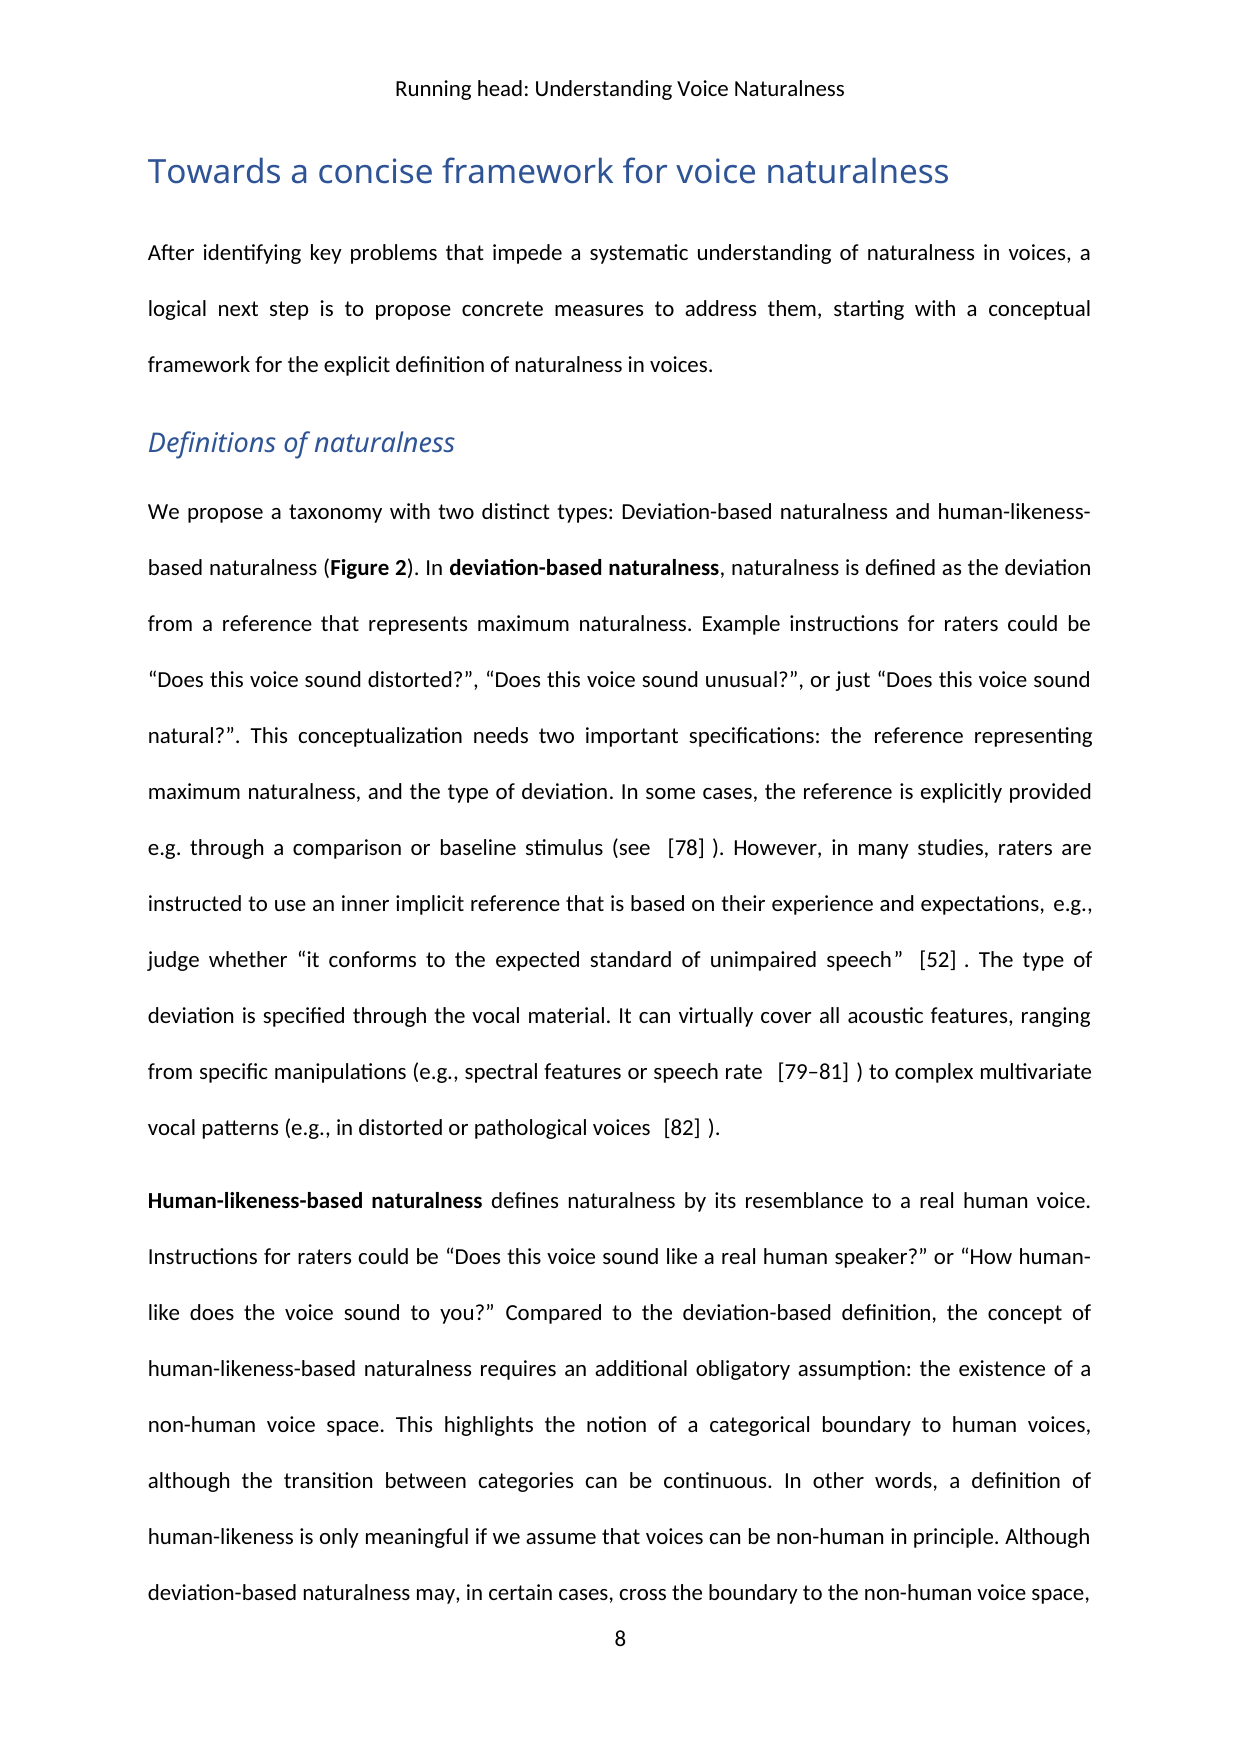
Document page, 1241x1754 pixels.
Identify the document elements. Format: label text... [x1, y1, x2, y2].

text We propose a taxonomy with two distinct types: Deviation-based naturalness and human-likeness-based naturalness (Figure 2). In deviation-based naturalness, naturalness is defined as the deviation from a reference that represents maximum naturalness. Example instructions for raters could be “Does this voice sound distorted?”, “Does this voice sound unusual?”, or just “Does this voice sound natural?”. This conceptualization needs two important specifications: the reference representing maximum naturalness, and the type of deviation. In some cases, the reference is explicitly provided e.g. through a comparison or baseline stimulus (see ). However, in many studies, raters are instructed to use an inner implicit reference that is based on their experience and expectations, e.g., judge whether “it conforms to the expected standard of unimpaired speech” . The type of deviation is specified through the vocal material. It can virtually cover all acoustic features, ranging from specific manipulations (e.g., spectral features or speech rate ) to complex multivariate vocal patterns (e.g., in distorted or pathological voices ). [148, 497, 1093, 1141]
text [148, 1186, 1093, 1606]
text After identifying key problems that impede a systematic understanding of naturalness in voices, a logical next step is to propose concrete measures to address them, starting with a conceptual framework for the explicit definition of naturalness in voices. [148, 238, 1093, 378]
subtitle Towards a concise framework for voice naturalness [148, 148, 1093, 193]
subtitle Definitions of naturalness [148, 423, 1093, 460]
